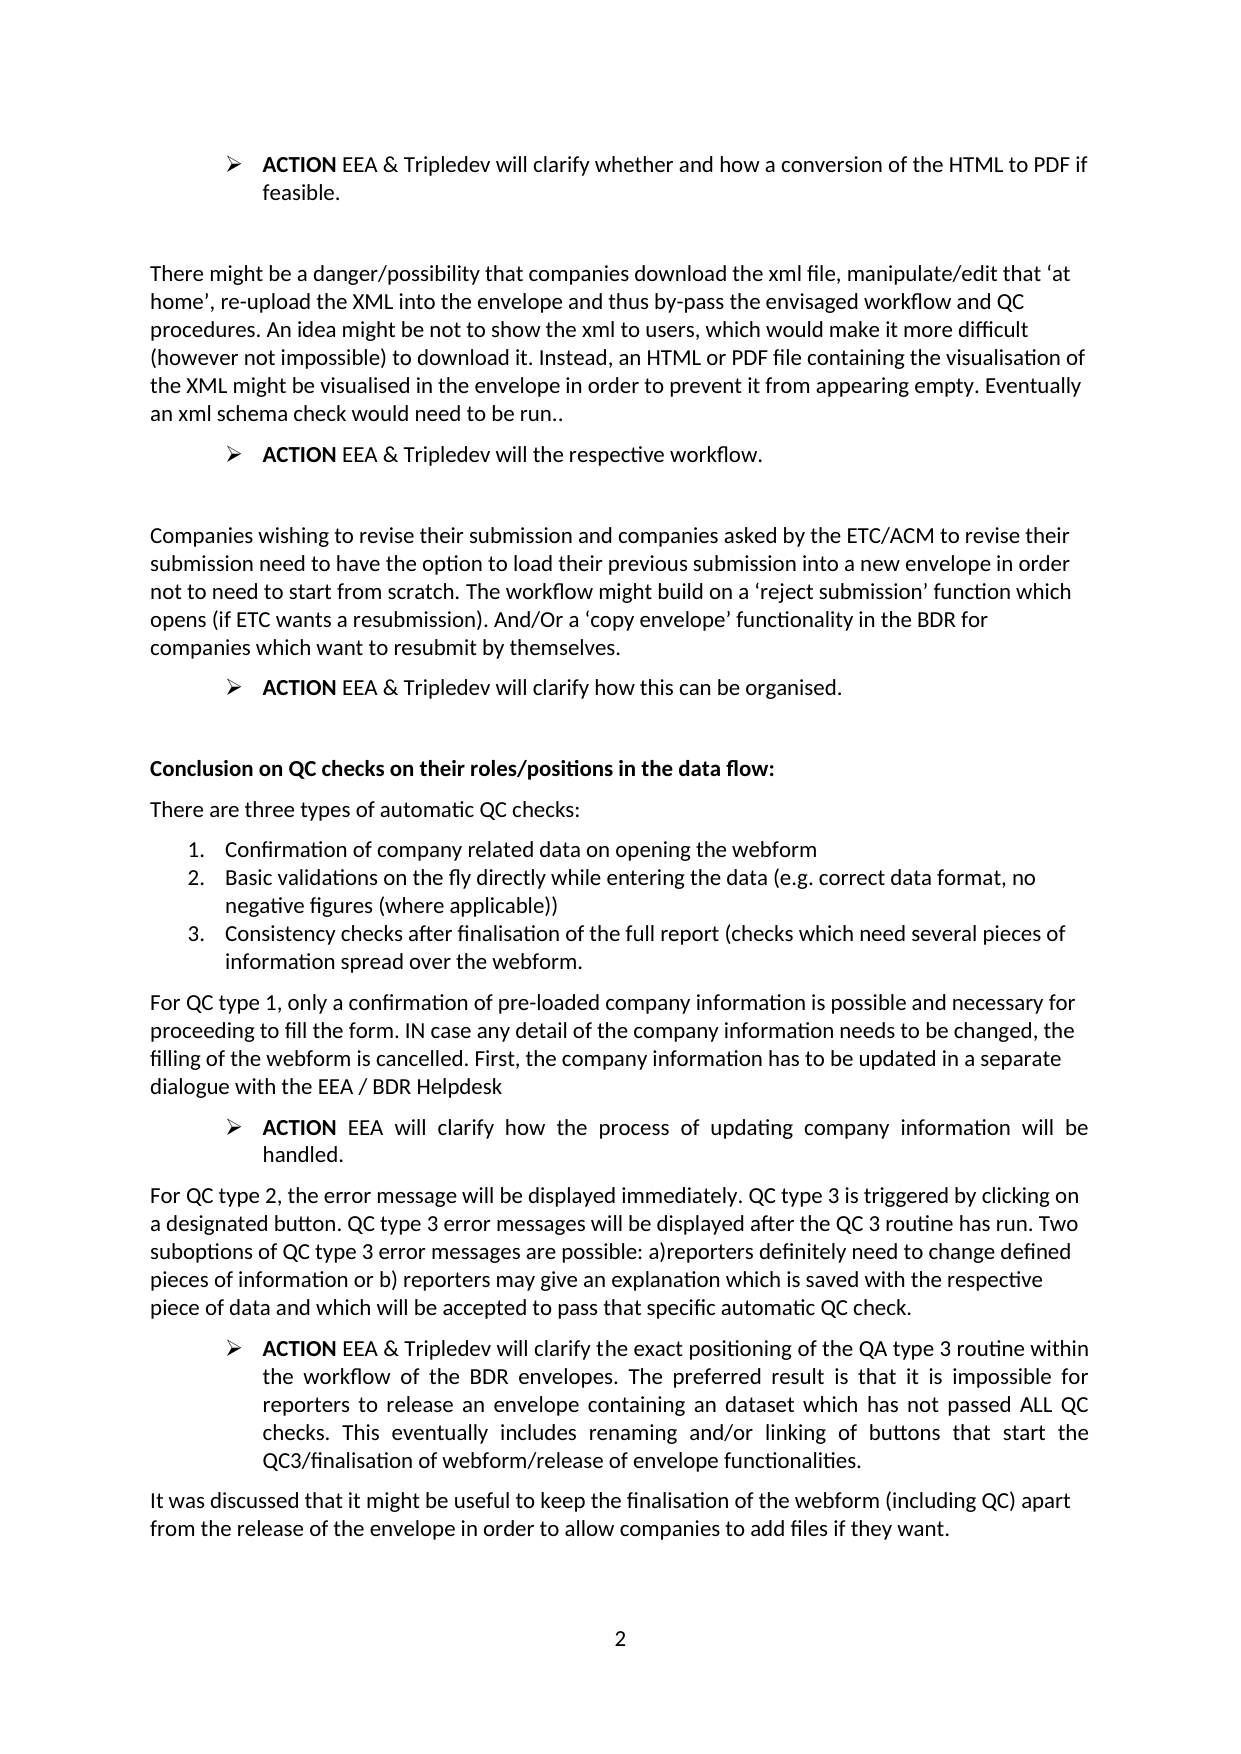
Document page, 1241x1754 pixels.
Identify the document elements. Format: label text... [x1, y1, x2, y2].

list ACTION EEA will clarify how the process of updating company information will be handled. [225, 1113, 1090, 1169]
list ACTION EEA & Tripledev will the respective workflow. [225, 440, 1090, 468]
list ACTION EEA & Tripledev will clarify whether and how a conversion of the HTML to PDF if feasible. [225, 150, 1090, 206]
list Basic validations on the fly directly while entering the data (e.g. correct data format, no negative figures (where applicable)) [187, 863, 1090, 919]
text It was discussed that it might be useful to keep the finalisation of the webform (including QC) apart from the release of the envelope in order to allow companies to add files if they want. [150, 1486, 1090, 1542]
text Companies wishing to revise their submission and companies asked by the ETC/ACM to revise their submission need to have the option to load their previous submission into a new envelope in order not to need to start from scratch. The workflow might build on a ‘reject submission’ function which opens (if ETC wants a resubmission). And/Or a ‘copy envelope’ functionality in the BDR for companies which want to resubmit by themselves. [150, 521, 1090, 661]
text There are three types of automatic QC checks: [150, 795, 1090, 823]
text There might be a danger/possibility that companies download the xml file, manipulate/edit that ‘at home’, re-upload the XML into the envelope and thus by-pass the envisaged workflow and QC procedures. An idea might be not to show the xml to users, which would make it more difficult (however not impossible) to download it. Instead, an HTML or PDF file containing the visualisation of the XML might be visualised in the envelope in order to prevent it from appearing empty. Eventually an xml schema check would need to be run.. [150, 259, 1090, 427]
text Conclusion on QC checks on their roles/positions in the data flow: [150, 754, 1090, 782]
text For QC type 2, the error message will be displayed immediately. QC type 3 is triggered by clicking on a designated button. QC type 3 error messages will be displayed after the QC 3 routine has run. Two suboptions of QC type 3 error messages are possible: a)reporters definitely need to change defined pieces of information or b) reporters may give an explanation which is saved with the respective piece of data and which will be accepted to pass that specific automatic QC check. [150, 1181, 1090, 1321]
list Confirmation of company related data on opening the webform [187, 835, 1090, 863]
list Consistency checks after finalisation of the full report (checks which need several pieces of information spread over the webform. [187, 919, 1090, 976]
text For QC type 1, only a confirmation of pre-loaded company information is possible and necessary for proceeding to fill the form. IN case any detail of the company information needs to be changed, the filling of the webform is cancelled. First, the company information has to be updated in a separate dialogue with the EEA / BDR Helpdesk [150, 988, 1090, 1100]
list ACTION EEA & Tripledev will clarify how this can be organised. [225, 673, 1090, 701]
list ACTION EEA & Tripledev will clarify the exact positioning of the QA type 3 routine within the workflow of the BDR envelopes. The preferred result is that it is impossible for reporters to release an envelope containing an dataset which has not passed ALL QC checks. This eventually includes renaming and/or linking of buttons that start the QC3/finalisation of webform/release of envelope functionalities. [225, 1334, 1090, 1474]
